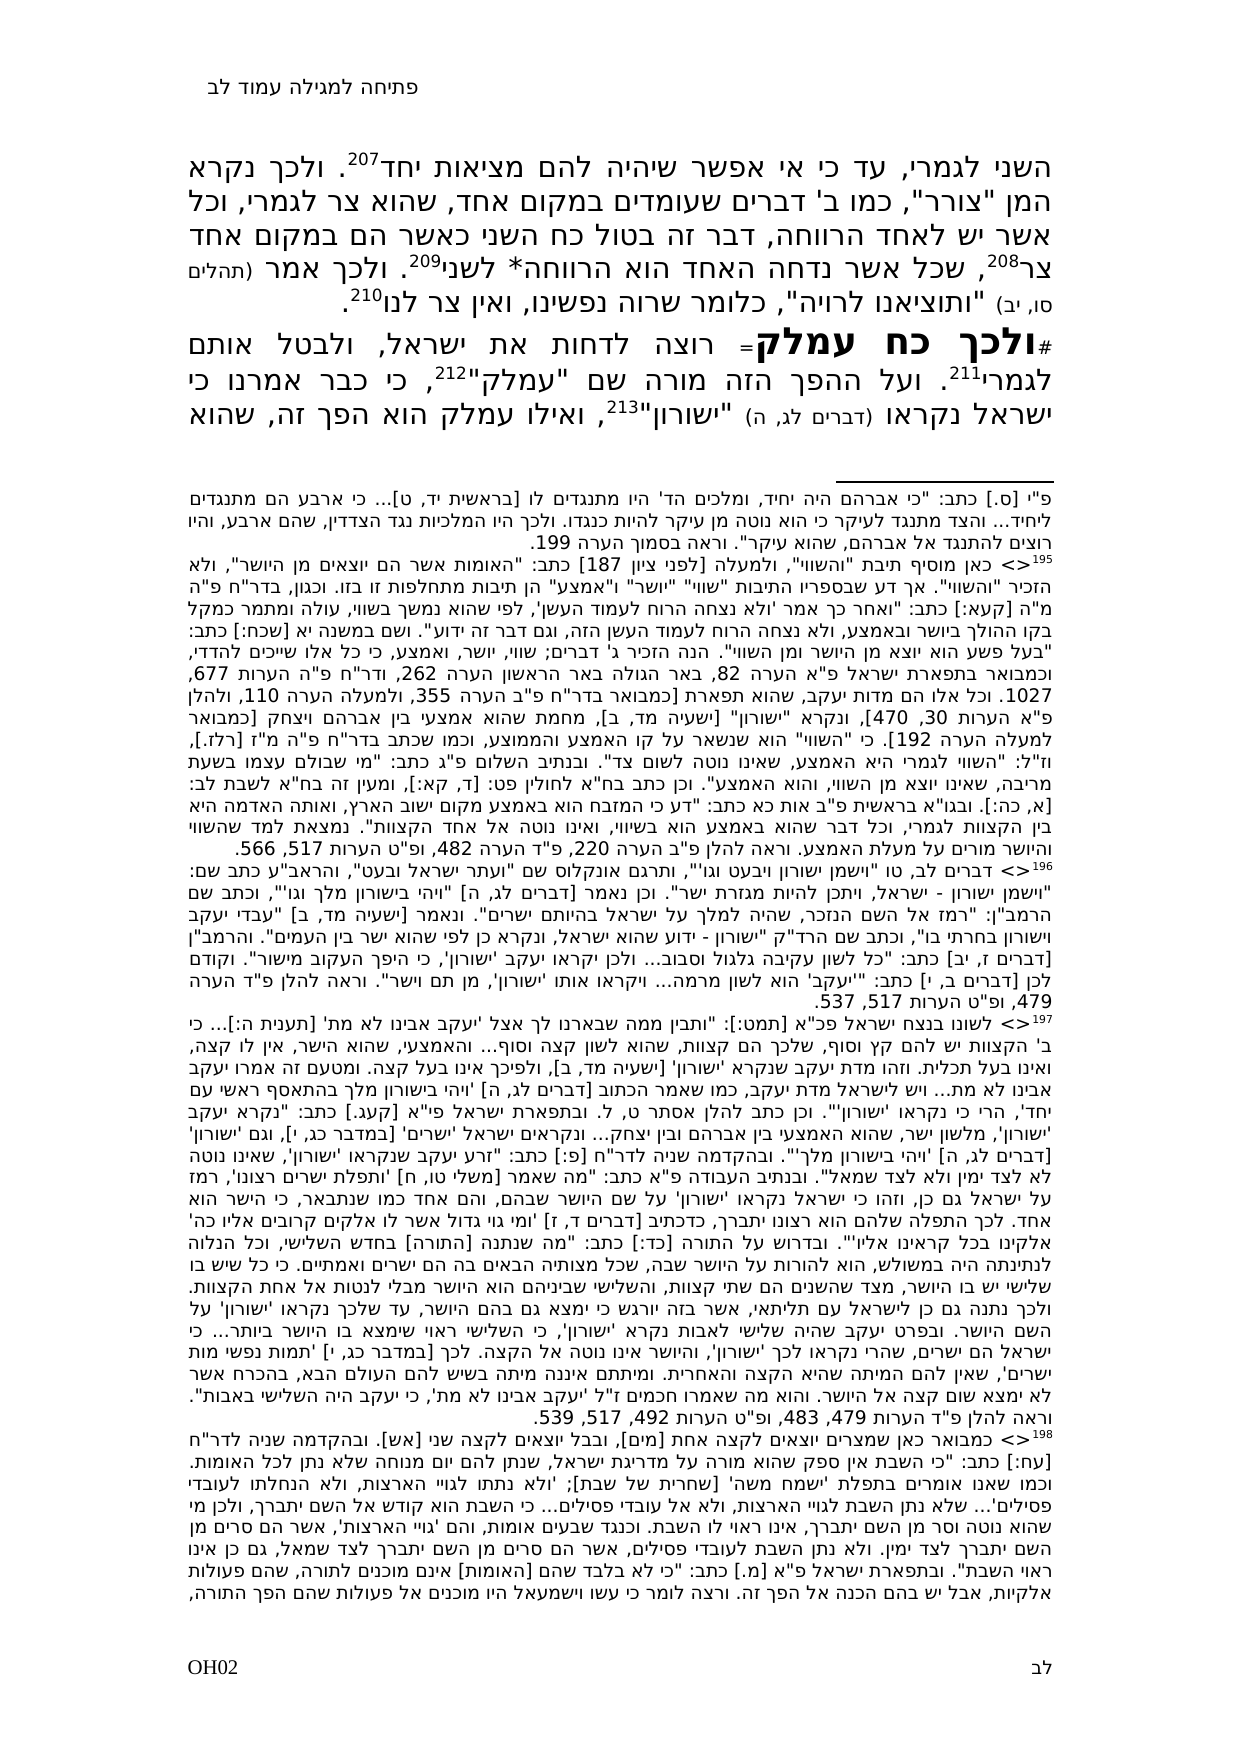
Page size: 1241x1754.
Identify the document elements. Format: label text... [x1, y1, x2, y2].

text #ולכך כח עמלק= רוצה לדחות את ישראל, ולבטל אותם לגמרי. ועל ההפך הזה מורה שם "עמלק", כי כבר אמרנו כי ישראל נקראו (דברים לג, ה) "ישורון", ואילו עמלק הוא הפך זה, שהוא מעוקל, כי הוא "נחש עקלתון", ולכך הוא הפך להם לגמרי. ומפני כי המן הוא צורר ישראל, ולכך אמר "ותוציאנו לרויה", שלא היה להם עוד צרות בימי המן. וכל אלו דברים דברי חכמה מאוד. ומזה תבין גם כן גודל הנס, שהוא יותר גדול מכל אשר עמד על ישראל. ובאלו שלשה שהזכיר; אש, ומים, "תוציאנו לרויה", שהוציא אותם מן המציר והמציק, זכר כל המתנגדים שנכללו באלו שלשה חלקים, כאשר תבין מאוד דבר זה, ואי אפשר לפרש יותר. [187, 320, 1053, 431]
text #אבל המן= נקרא (אסתר ג, י) "צורר היהודים", ודבר זה מפני שהיה המן לישראל כמו שני דברים שהם מצירים זה לזה, שכל אחד דוחה את השני לגמרי, עד כי אי אפשר שיהיה להם מציאות יחד. ולכך נקרא המן "צורר", כמו ב' דברים שעומדים במקום אחד, שהוא צר לגמרי, וכל אשר יש לאחד הרווחה, דבר זה בטול כח השני כאשר הם במקום אחד צר, שכל אשר נדחה האחד הוא הרווחה* לשני. ולכך אמר (תהלים סו, יב) "ותוציאנו לרויה", כלומר שרוה נפשינו, ואין צר לנו. [187, 150, 1053, 320]
